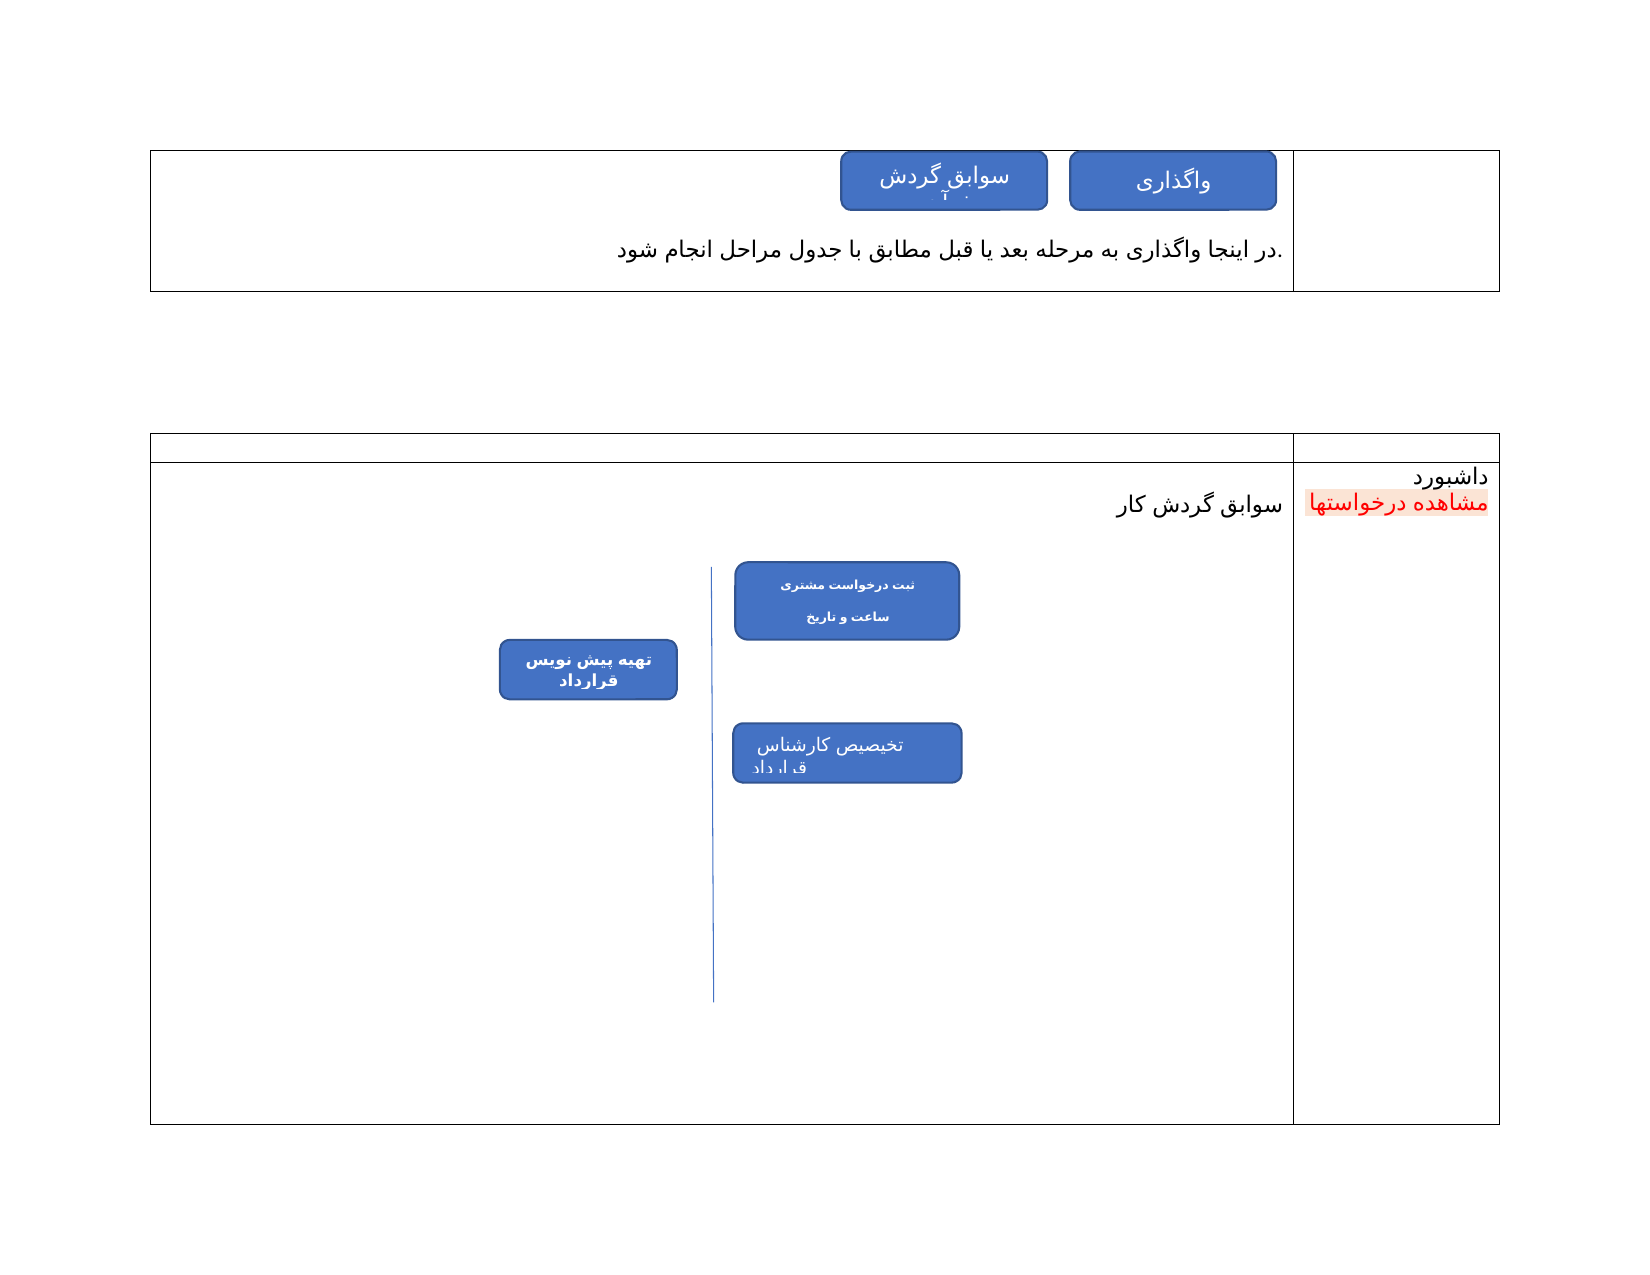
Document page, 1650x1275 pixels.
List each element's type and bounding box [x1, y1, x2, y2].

table_header [151, 434, 1293, 462]
table_cell [151, 463, 1293, 1124]
table_cell [1294, 151, 1499, 291]
table_header [1294, 434, 1499, 462]
table_cell [151, 151, 1293, 291]
table_cell [1294, 463, 1499, 1124]
